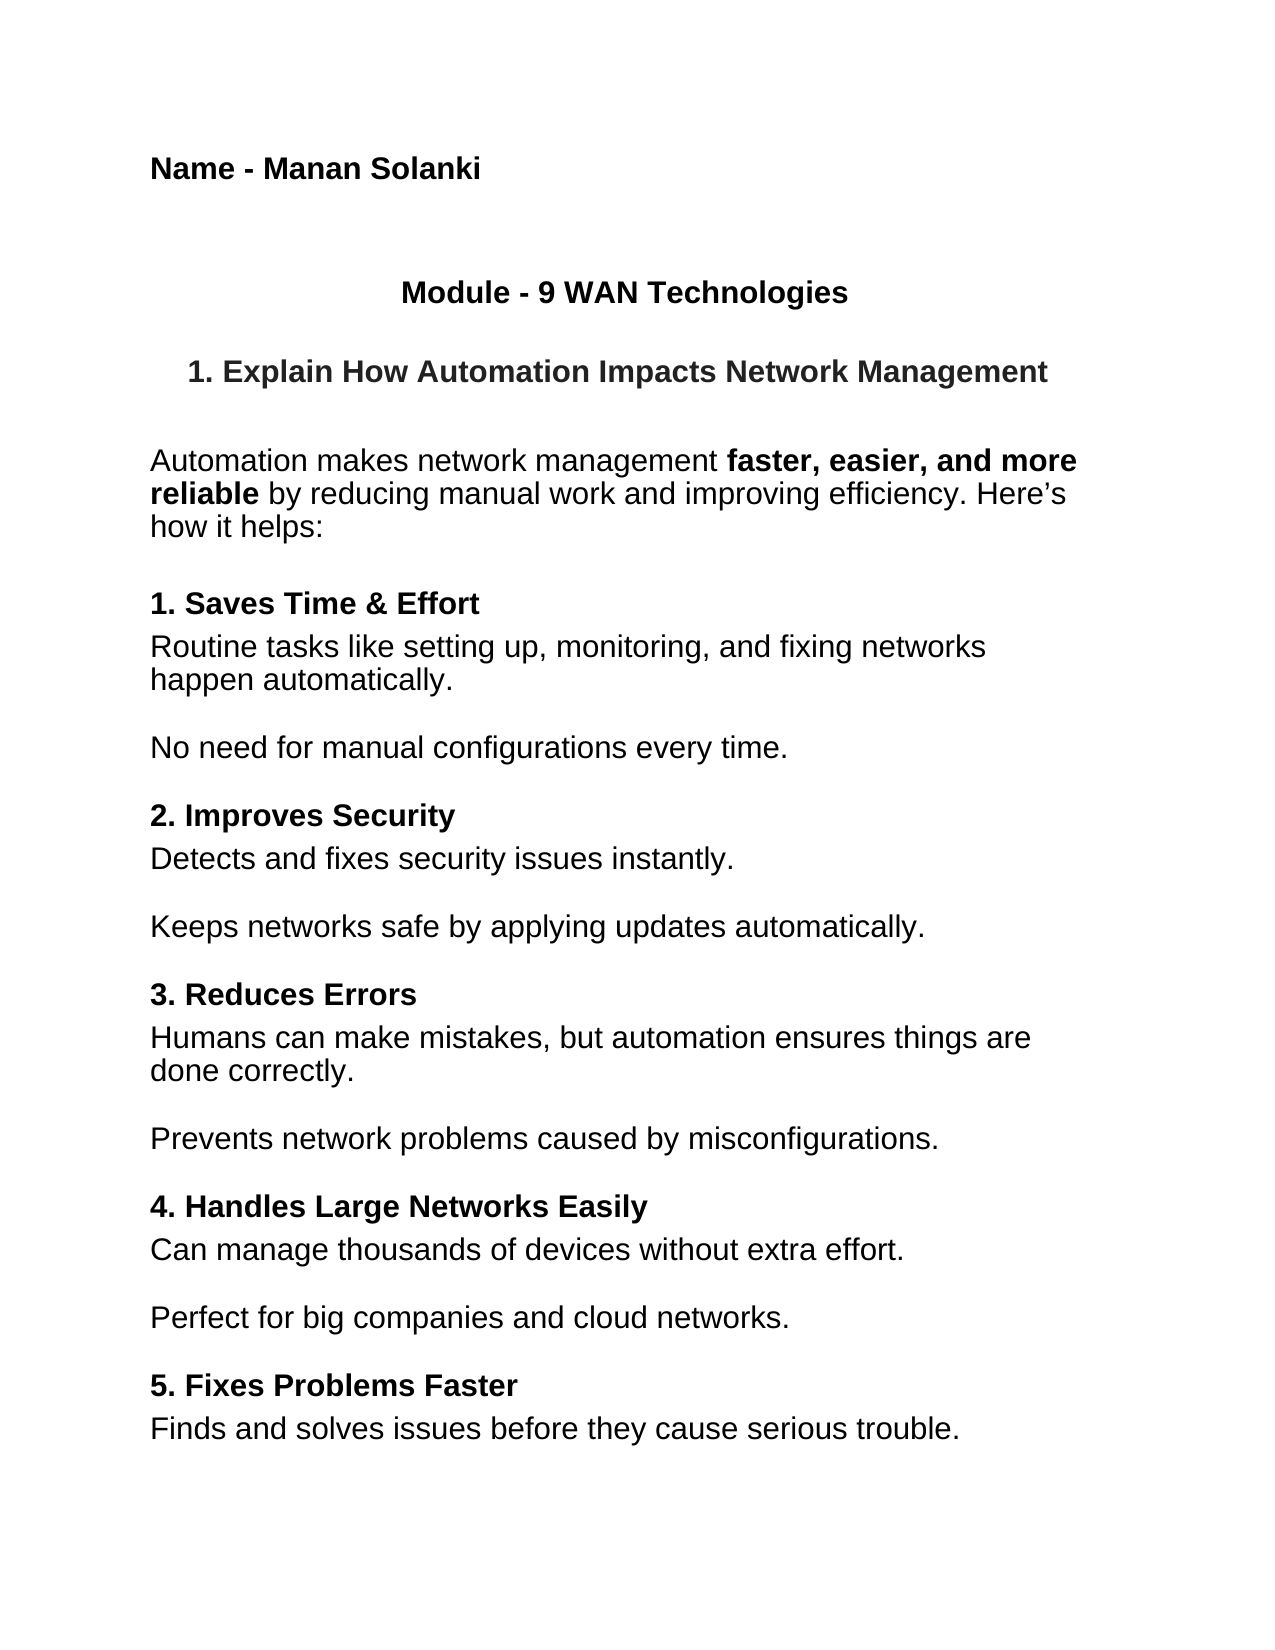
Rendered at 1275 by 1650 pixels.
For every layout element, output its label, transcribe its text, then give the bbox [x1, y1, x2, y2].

text 2. Improves Security [150, 800, 1100, 833]
text Routine tasks like setting up, monitoring, and fixing networks happen automatically. [150, 631, 1100, 697]
text Keeps networks safe by applying updates automatically. [150, 911, 1100, 944]
text Name - Manan Solanki [150, 150, 1125, 186]
text Module - 9 WAN Technologies [150, 274, 1125, 310]
text Automation makes network management faster, easier, and more reliable by reducing manual work and improving efficiency. Here’s how it helps: [150, 446, 1100, 544]
text 4. Handles Large Networks Easily [150, 1191, 1100, 1224]
text Perfect for big companies and cloud networks. [150, 1302, 1100, 1335]
text Can manage thousands of devices without extra effort. [150, 1234, 1100, 1267]
text Prevents network problems caused by misconfigurations. [150, 1123, 1100, 1156]
text 3. Reduces Errors [150, 979, 1100, 1012]
text 1. Explain How Automation Impacts Network Management [187, 356, 1100, 389]
text No need for manual configurations every time. [150, 732, 1100, 765]
text 5. Fixes Problems Faster [150, 1370, 1100, 1403]
text Finds and solves issues before they cause serious trouble. [150, 1413, 1100, 1446]
text Humans can make mistakes, but automation ensures things are done correctly. [150, 1022, 1100, 1088]
text Detects and fixes security issues instantly. [150, 843, 1100, 876]
text 1. Saves Time & Effort [150, 588, 1100, 621]
